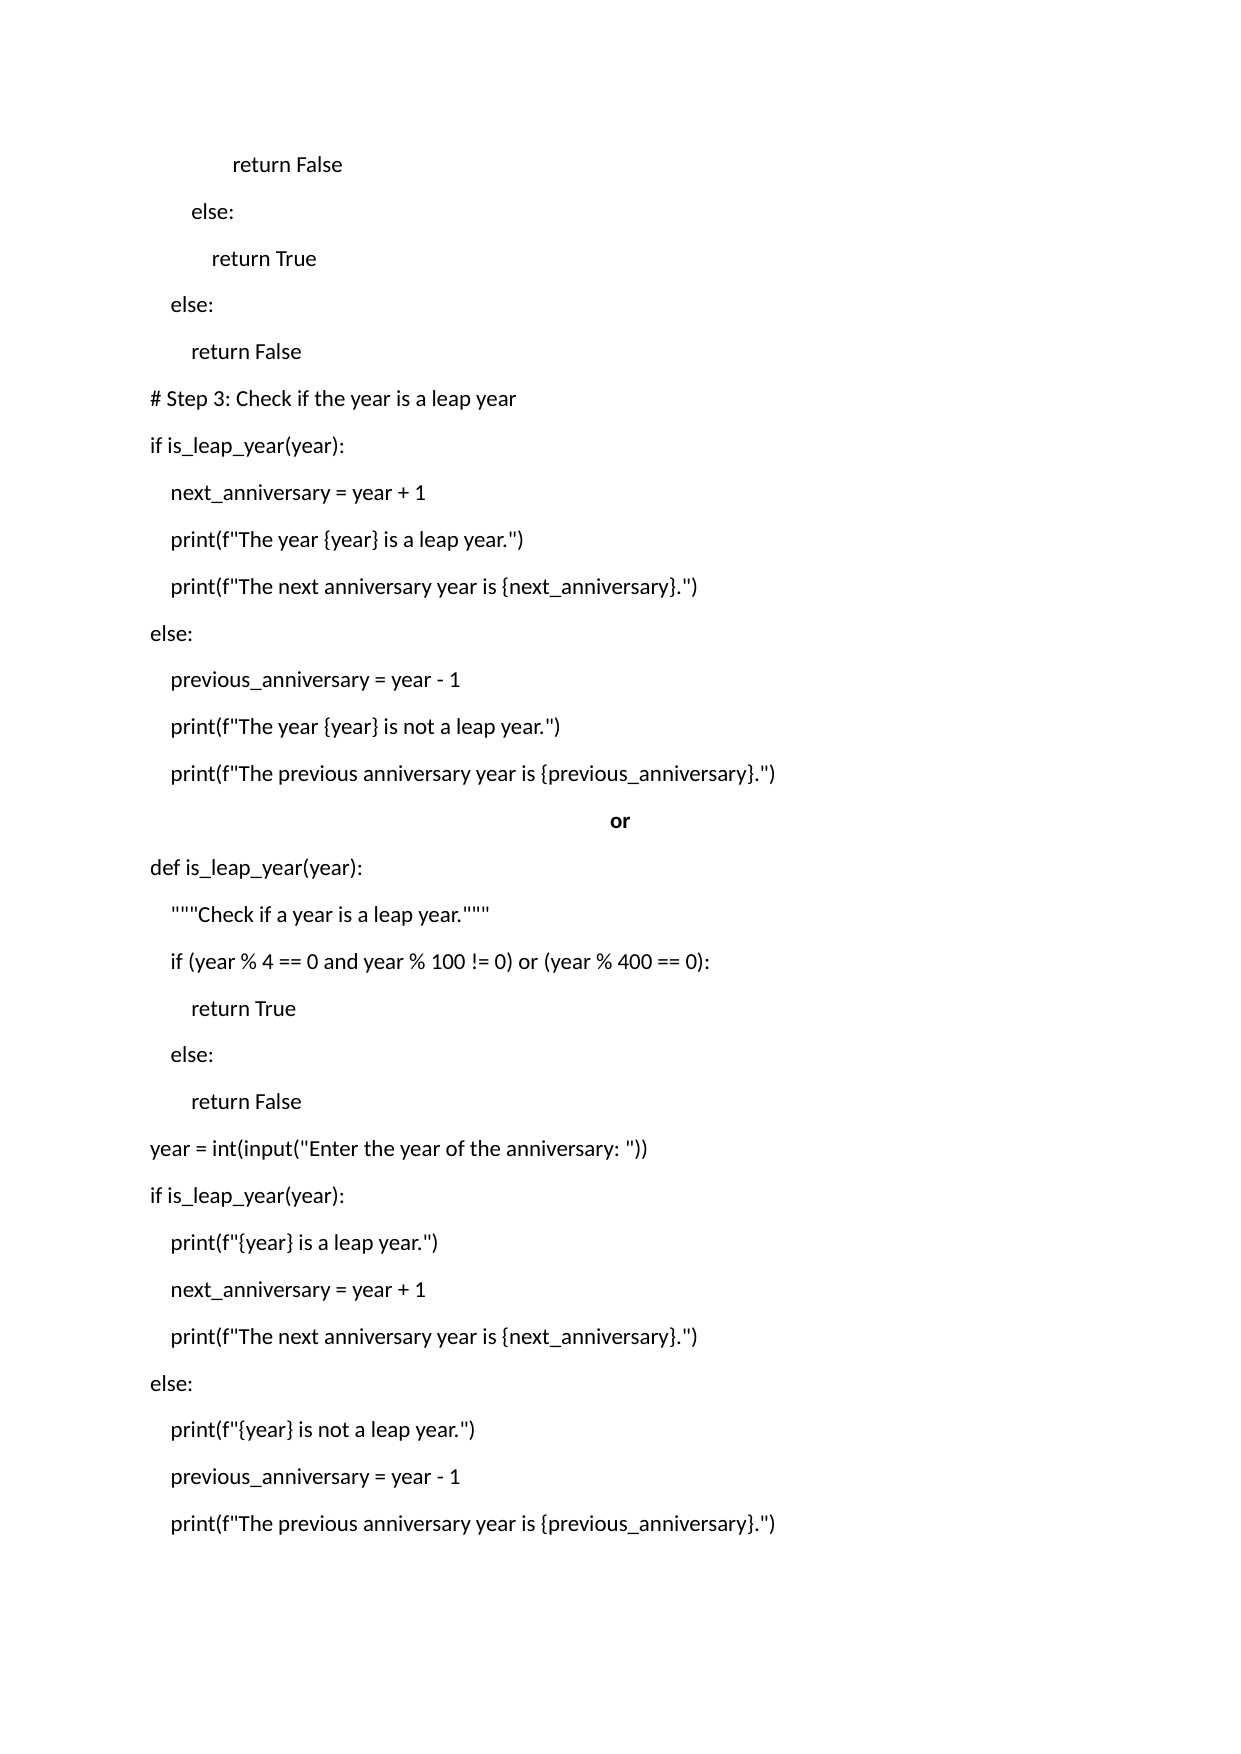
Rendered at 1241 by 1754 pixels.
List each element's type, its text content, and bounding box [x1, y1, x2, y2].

text previous_anniversary = year - 1 [150, 666, 1090, 694]
text return True [150, 244, 1090, 272]
text next_anniversary = year + 1 [150, 1275, 1090, 1303]
text print(f"The next anniversary year is {next_anniversary}.") [150, 572, 1090, 600]
text next_anniversary = year + 1 [150, 478, 1090, 506]
text print(f"{year} is not a leap year.") [150, 1416, 1090, 1444]
text else: [150, 619, 1090, 647]
text else: [150, 197, 1090, 225]
text """Check if a year is a leap year.""" [150, 900, 1090, 928]
text if is_leap_year(year): [150, 431, 1090, 459]
text print(f"{year} is a leap year.") [150, 1228, 1090, 1256]
text return False [150, 1087, 1090, 1116]
text else: [150, 291, 1090, 319]
text print(f"The previous anniversary year is {previous_anniversary}.") [150, 1509, 1090, 1537]
text def is_leap_year(year): [150, 853, 1090, 881]
text previous_anniversary = year - 1 [150, 1462, 1090, 1491]
text year = int(input("Enter the year of the anniversary: ")) [150, 1134, 1090, 1162]
text print(f"The previous anniversary year is {previous_anniversary}.") [150, 759, 1090, 787]
text return False [150, 337, 1090, 366]
text # Step 3: Check if the year is a leap year [150, 384, 1090, 412]
text print(f"The year {year} is not a leap year.") [150, 712, 1090, 741]
text print(f"The next anniversary year is {next_anniversary}.") [150, 1322, 1090, 1350]
text return True [150, 994, 1090, 1022]
text else: [150, 1369, 1090, 1397]
text if (year % 4 == 0 and year % 100 != 0) or (year % 400 == 0): [150, 947, 1090, 975]
text print(f"The year {year} is a leap year.") [150, 525, 1090, 553]
text or [150, 806, 1090, 834]
text if is_leap_year(year): [150, 1181, 1090, 1209]
text return False [150, 150, 1090, 178]
text else: [150, 1041, 1090, 1069]
